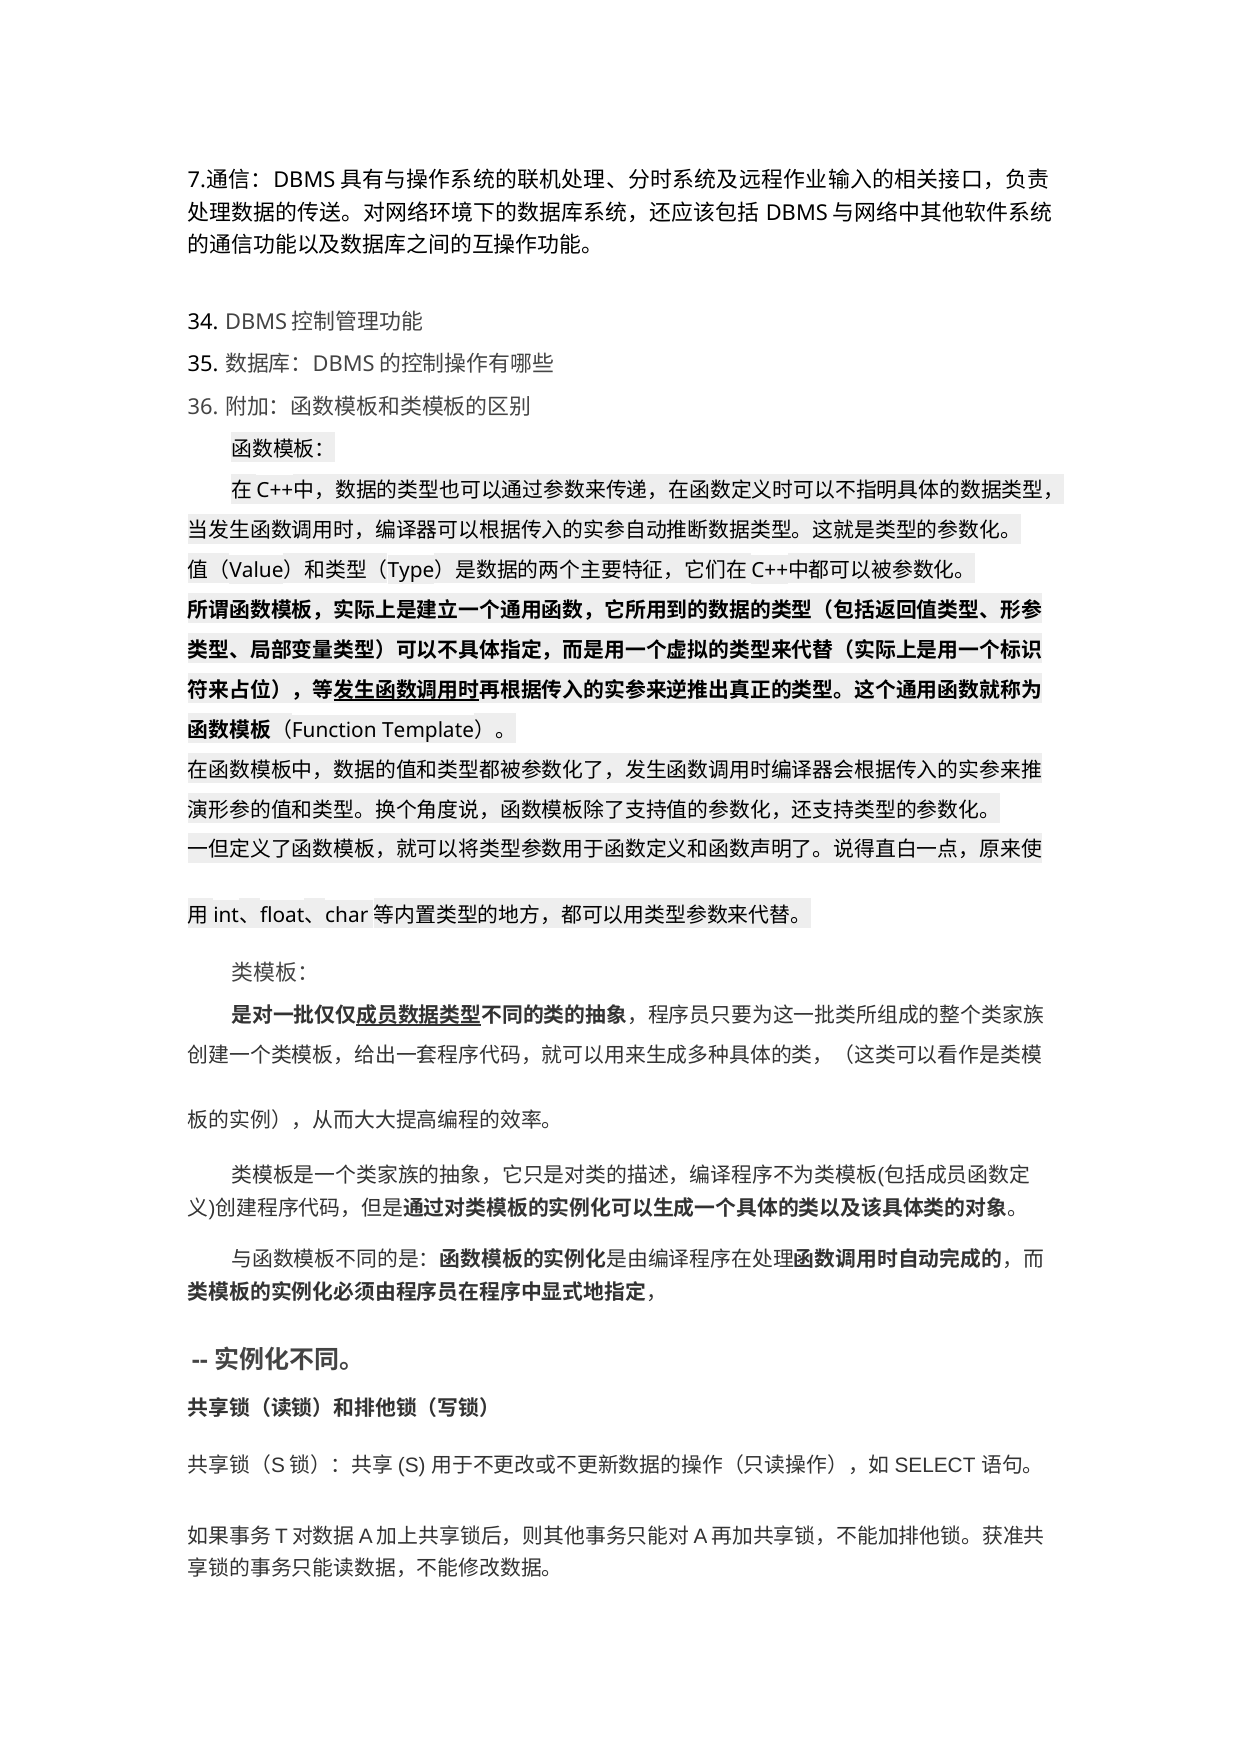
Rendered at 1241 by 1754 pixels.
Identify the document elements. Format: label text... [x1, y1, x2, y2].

text 与函数模板不同的是：函数模板的实例化是由编译程序在处理函数调用时自动完成的，而类模板的实例化必须由程序员在程序中显式地指定， [187, 1241, 1053, 1306]
list DBMS控制管理功能 [187, 304, 1053, 336]
subtitle -- 实例化不同。 共享锁（读锁）和排他锁（写锁） [187, 1325, 1053, 1423]
list 附加：函数模板和类模板的区别 [187, 388, 1053, 421]
text 函数模板： [187, 431, 1053, 463]
text 类模板： [187, 955, 1053, 987]
text 是对一批仅仅成员数据类型不同的类的抽象，程序员只要为这一批类所组成的整个类家族创建一个类模板，给出一套程序代码，就可以用来生成多种具体的类，（这类可以看作是类模板的实例），从而大大提高编程的效率。 [187, 997, 1053, 1149]
text 在C++中，数据的类型也可以通过参数来传递，在函数定义时可以不指明具体的数据类型，当发生函数调用时，编译器可以根据传入的实参自动推断数据类型。这就是类型的参数化。 值（Value）和类型（Type）是数据的两个主要特征，它们在C++中都可以被参数化。 所谓函数模板，实际上是建立一个通用函数，它所用到的数据的类型（包括返回值类型、形参类型、局部变量类型）可以不具体指定，而是用一个虚拟的类型来代替（实际上是用一个标识符来占位），等发生函数调用时再根据传入的实参来逆推出真正的类型。这个通用函数就称为函数模板（Function Template）。 在函数模板中，数据的值和类型都被参数化了，发生函数调用时编译器会根据传入的实参来推演形参的值和类型。换个角度说，函数模板除了支持值的参数化，还支持类型的参数化。 一但定义了函数模板，就可以将类型参数用于函数定义和函数声明了。说得直白一点，原来使用 int、float、char 等内置类型的地方，都可以用类型参数来代替。 [187, 472, 1053, 944]
text 共享锁（S锁）：共享 (S) 用于不更改或不更新数据的操作（只读操作），如 SELECT 语句。 [187, 1448, 1053, 1480]
list 数据库：DBMS的控制操作有哪些 [187, 346, 1053, 378]
text 类模板是一个类家族的抽象，它只是对类的描述，编译程序不为类模板(包括成员函数定义)创建程序代码，但是通过对类模板的实例化可以生成一个具体的类以及该具体类的对象。 [187, 1158, 1053, 1223]
text 7.通信：DBMS具有与操作系统的联机处理、分时系统及远程作业输入的相关接口，负责处理数据的传送。对网络环境下的数据库系统，还应该包括DBMS与网络中其他软件系统的通信功能以及数据库之间的互操作功能。 [187, 162, 1053, 259]
text 如果事务T对数据A加上共享锁后，则其他事务只能对A再加共享锁，不能加排他锁。获准共享锁的事务只能读数据，不能修改数据。 [187, 1518, 1053, 1583]
